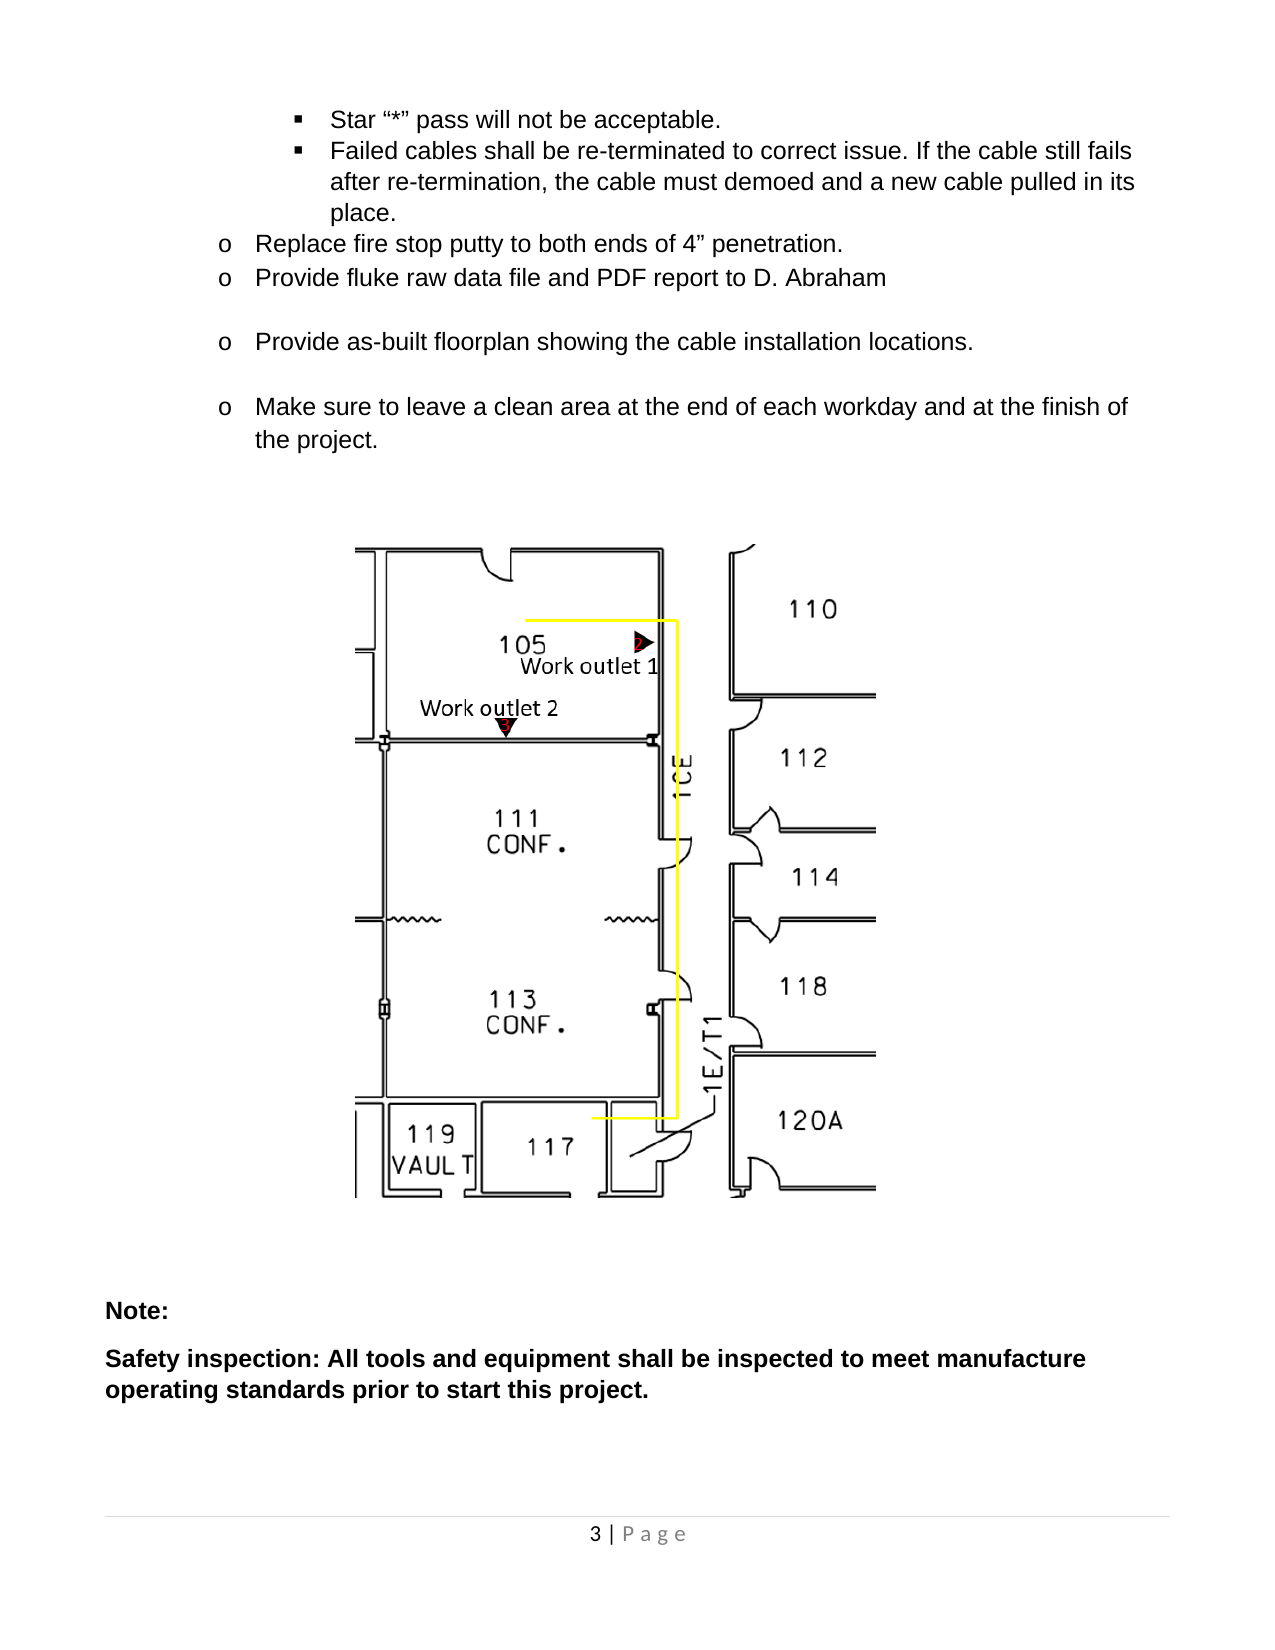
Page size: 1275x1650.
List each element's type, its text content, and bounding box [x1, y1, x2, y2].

picture [330, 517, 882, 1199]
list Replace fire stop putty to both ends of 4” penetration. [217, 229, 1170, 260]
list Provide as-built floorplan showing the cable installation locations. [217, 327, 1170, 358]
list Star “*” pass will not be acceptable. [292, 105, 1170, 134]
list Failed cables shall be re-terminated to correct issue. If the cable still fails after re-termination, the cable must demoed and a new cable pulled in its place. [292, 136, 1170, 227]
text Note: [105, 1296, 1170, 1324]
list Make sure to leave a clean area at the end of each workday and at the finish of the project. [217, 391, 1170, 453]
text Safety inspection: All tools and equipment shall be inspected to meet manufacture operating standards prior to start this project. [105, 1343, 1170, 1403]
list Provide fluke raw data file and PDF report to D. Abraham [217, 263, 1170, 294]
